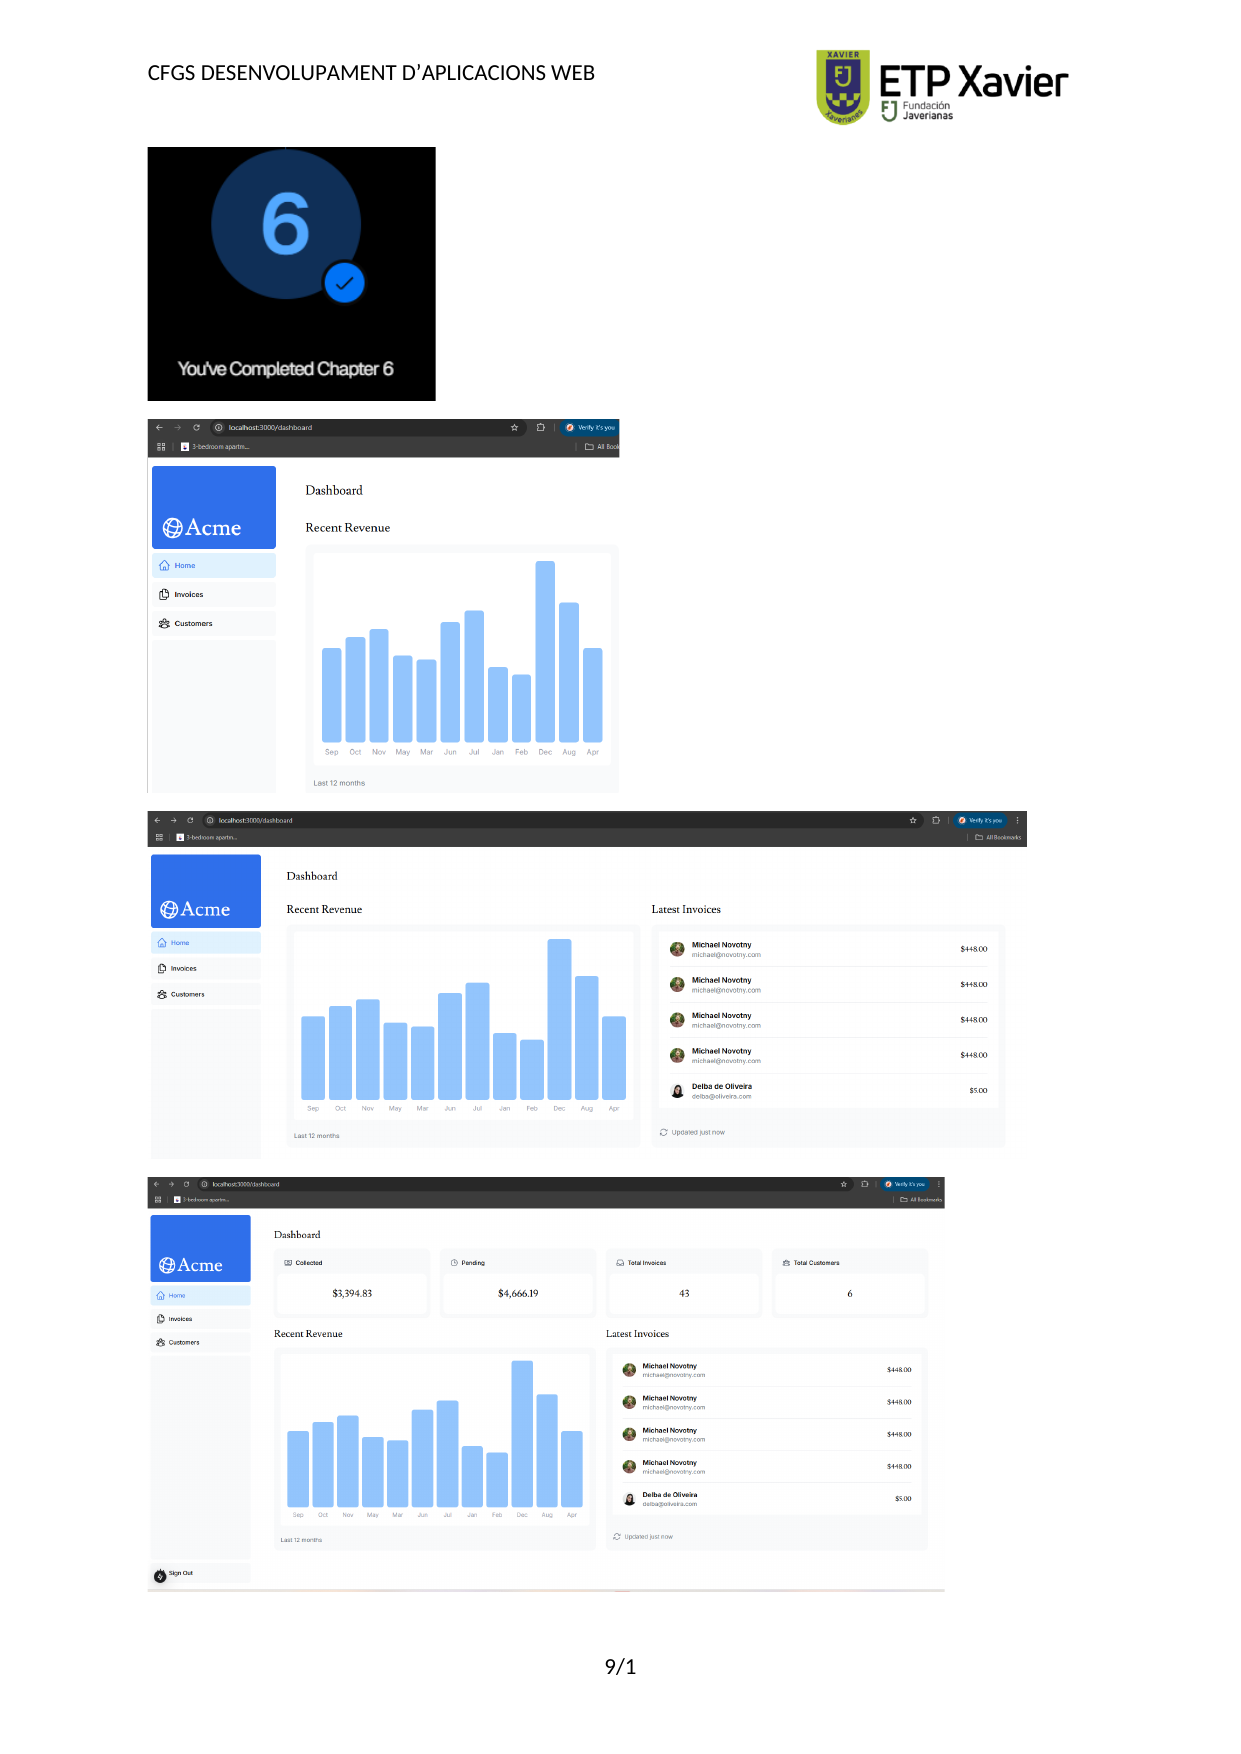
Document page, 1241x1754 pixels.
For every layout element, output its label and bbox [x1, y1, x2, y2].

picture [147, 419, 620, 793]
picture [147, 147, 436, 401]
picture [147, 811, 1027, 1159]
picture [784, 12, 1099, 139]
picture [147, 1177, 945, 1592]
